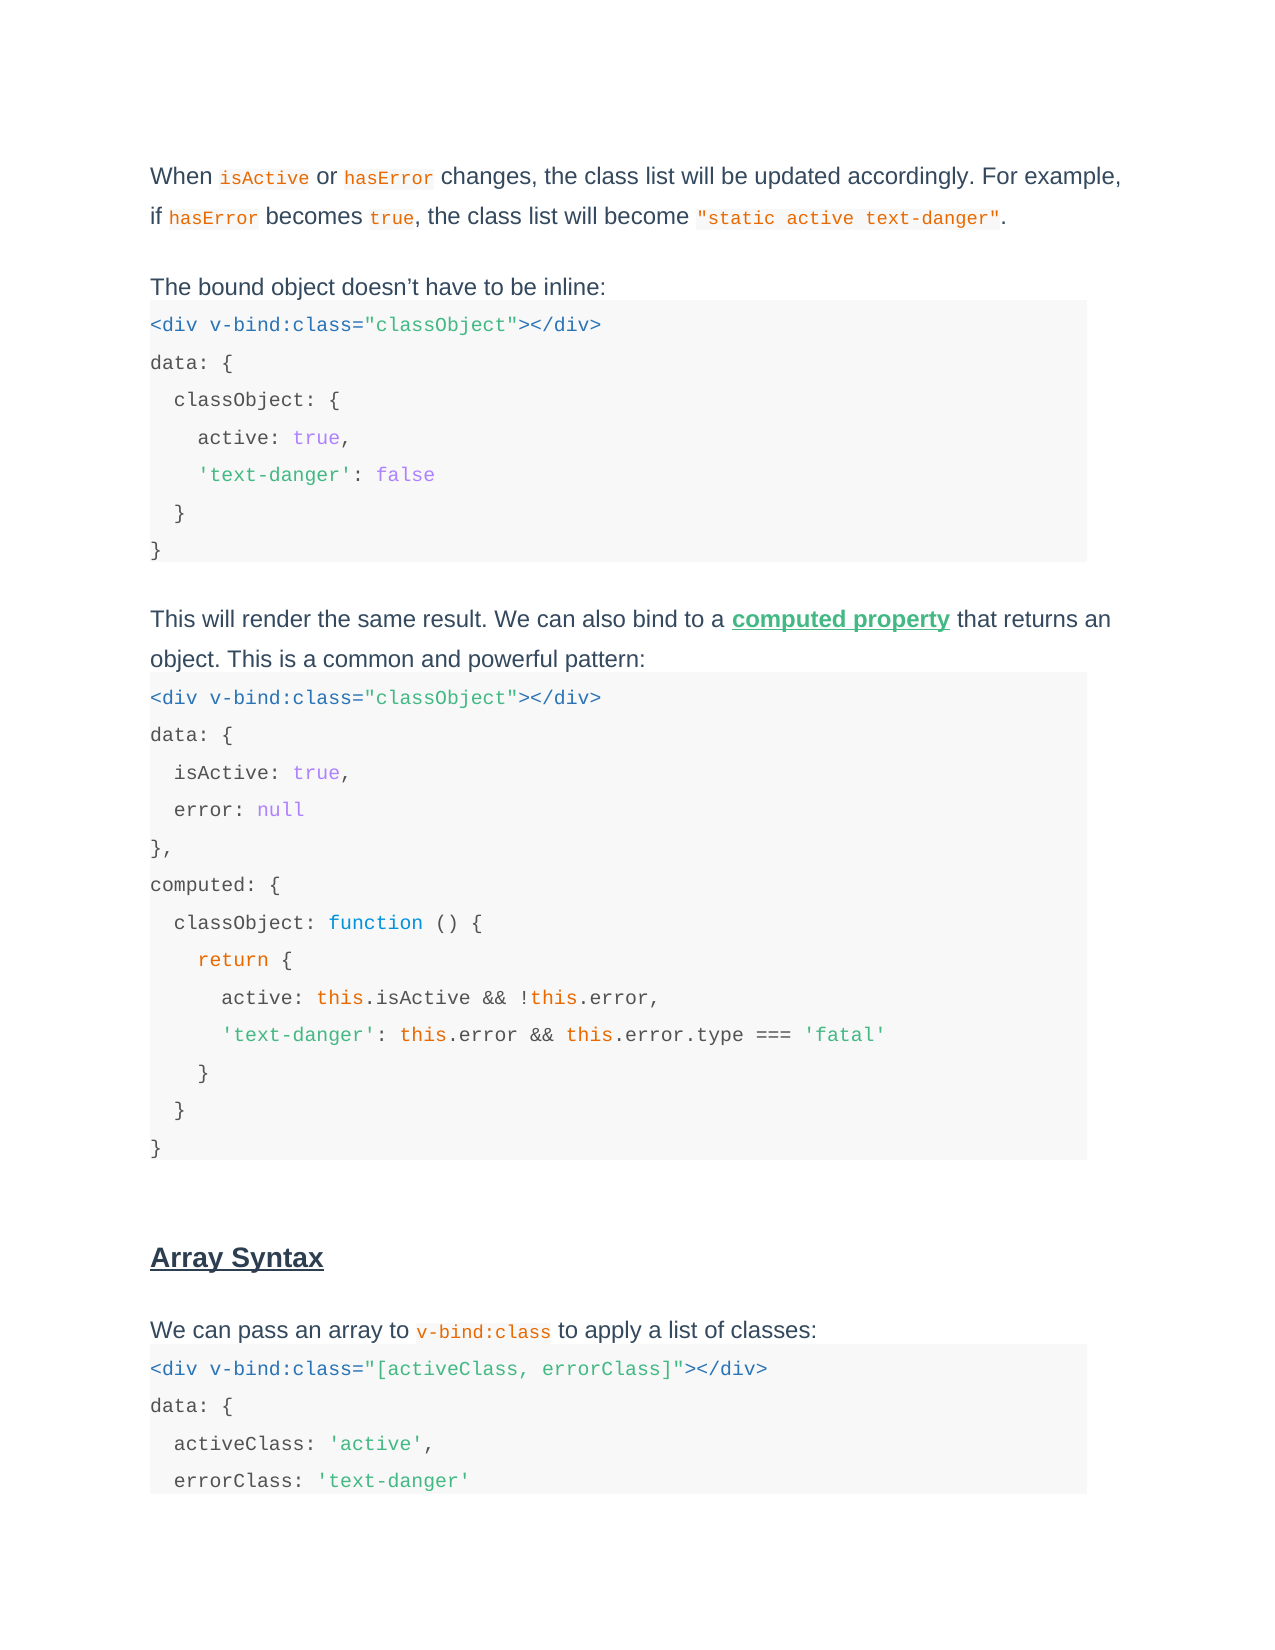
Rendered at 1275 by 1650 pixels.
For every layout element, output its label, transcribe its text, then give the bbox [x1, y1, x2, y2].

text Array Syntax [150, 1241, 1125, 1274]
text We can pass an array to v-bind:class to apply a list of classes: [150, 1304, 1125, 1344]
text When isActive or hasError changes, the class list will be updated accordingly. For example, if hasError becomes true, the class list will become "static active text-danger". [150, 150, 1125, 230]
text The bound object doesn’t have to be inline: [150, 260, 1125, 300]
text This will render the same result. We can also bind to a computed property that returns an object. This is a common and powerful pattern: [150, 592, 1125, 672]
